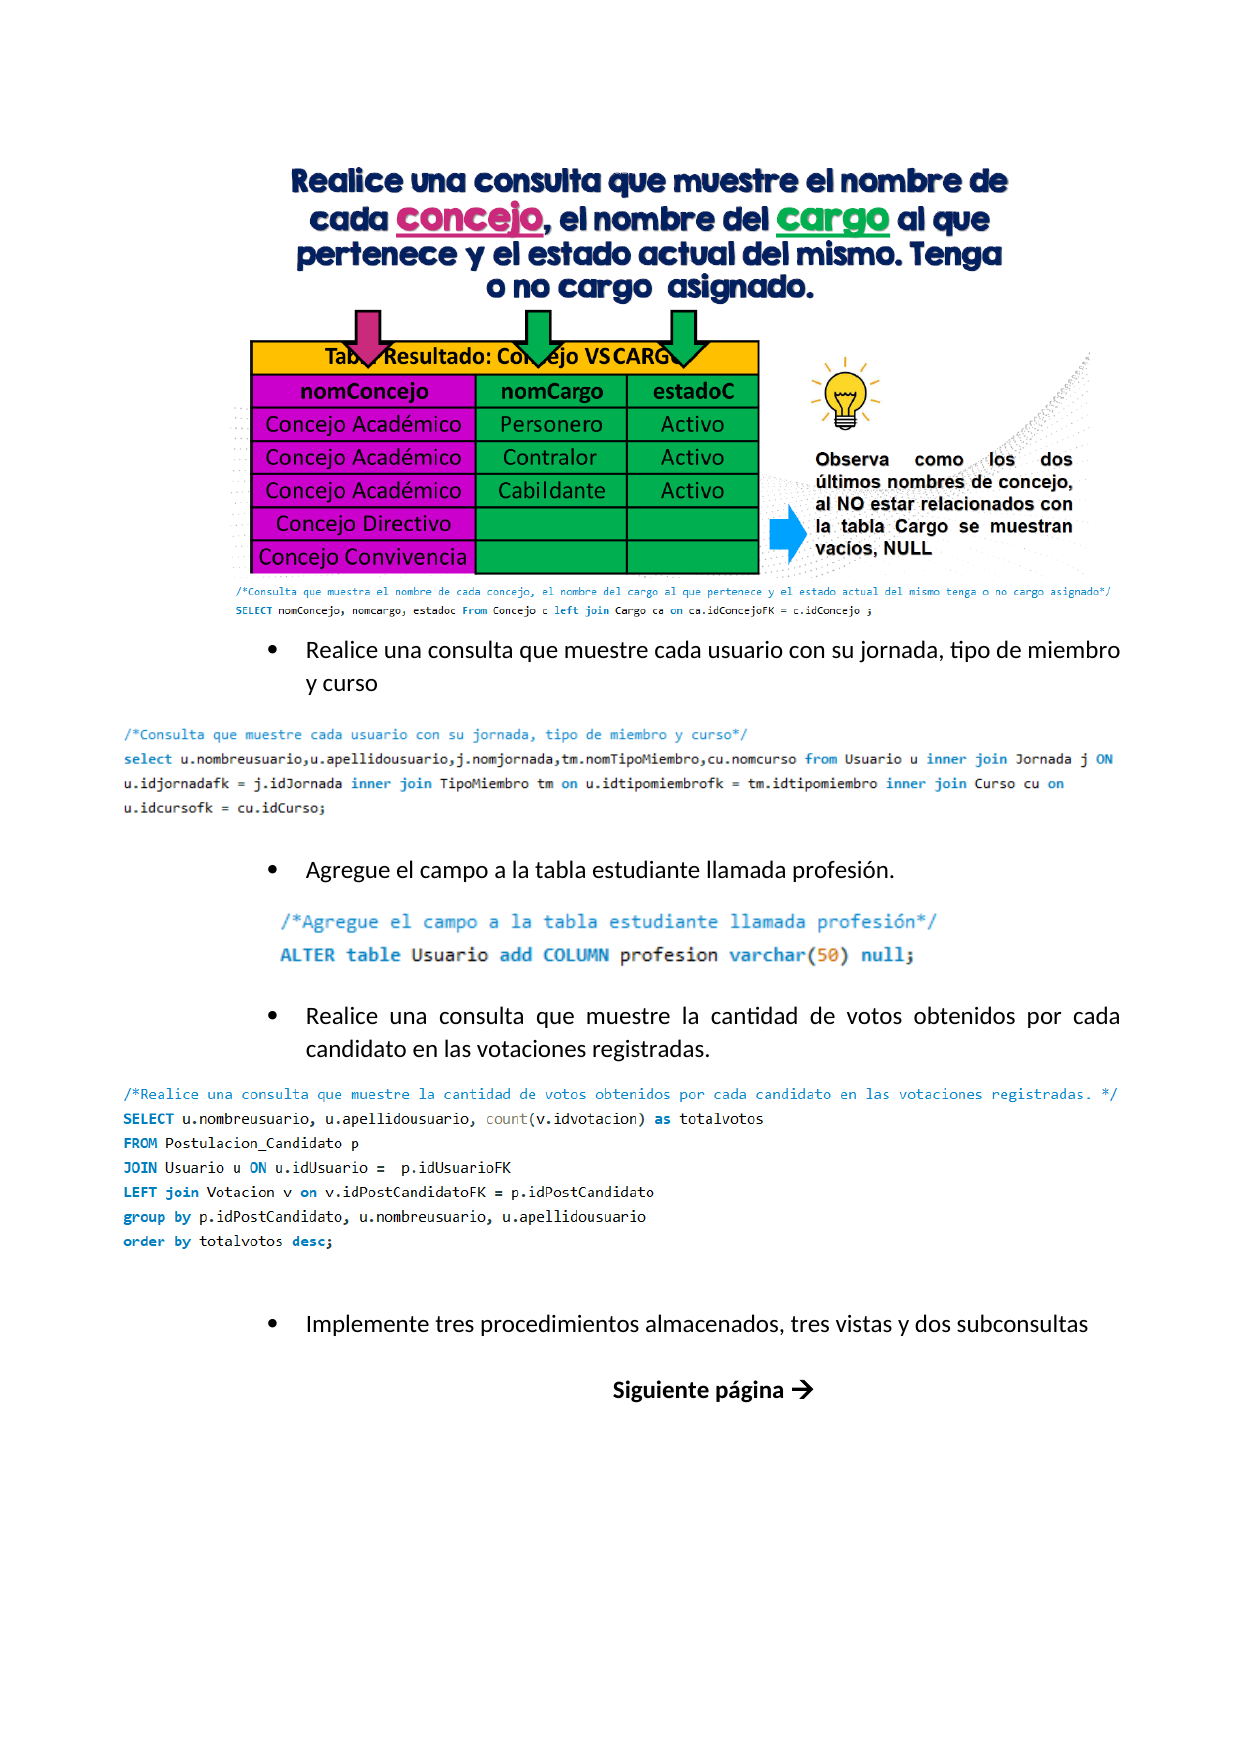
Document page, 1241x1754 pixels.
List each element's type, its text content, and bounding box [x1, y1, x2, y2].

picture [230, 579, 1122, 632]
list Realice una consulta que muestre cada usuario con su jornada, tipo de miembro y curso [268, 634, 1122, 697]
list Agregue el campo a la tabla estudiante llamada profesión. [268, 854, 1122, 884]
picture [268, 903, 944, 982]
list Siguiente página [306, 1374, 1122, 1404]
picture [118, 716, 1123, 836]
picture [118, 1082, 1123, 1257]
list Implemente tres procedimientos almacenados, tres vistas y dos subconsultas [268, 1308, 1122, 1339]
picture [230, 147, 1090, 578]
list Realice una consulta que muestre la cantidad de votos obtenidos por cada candidato en las votaciones registradas. [268, 1000, 1122, 1064]
